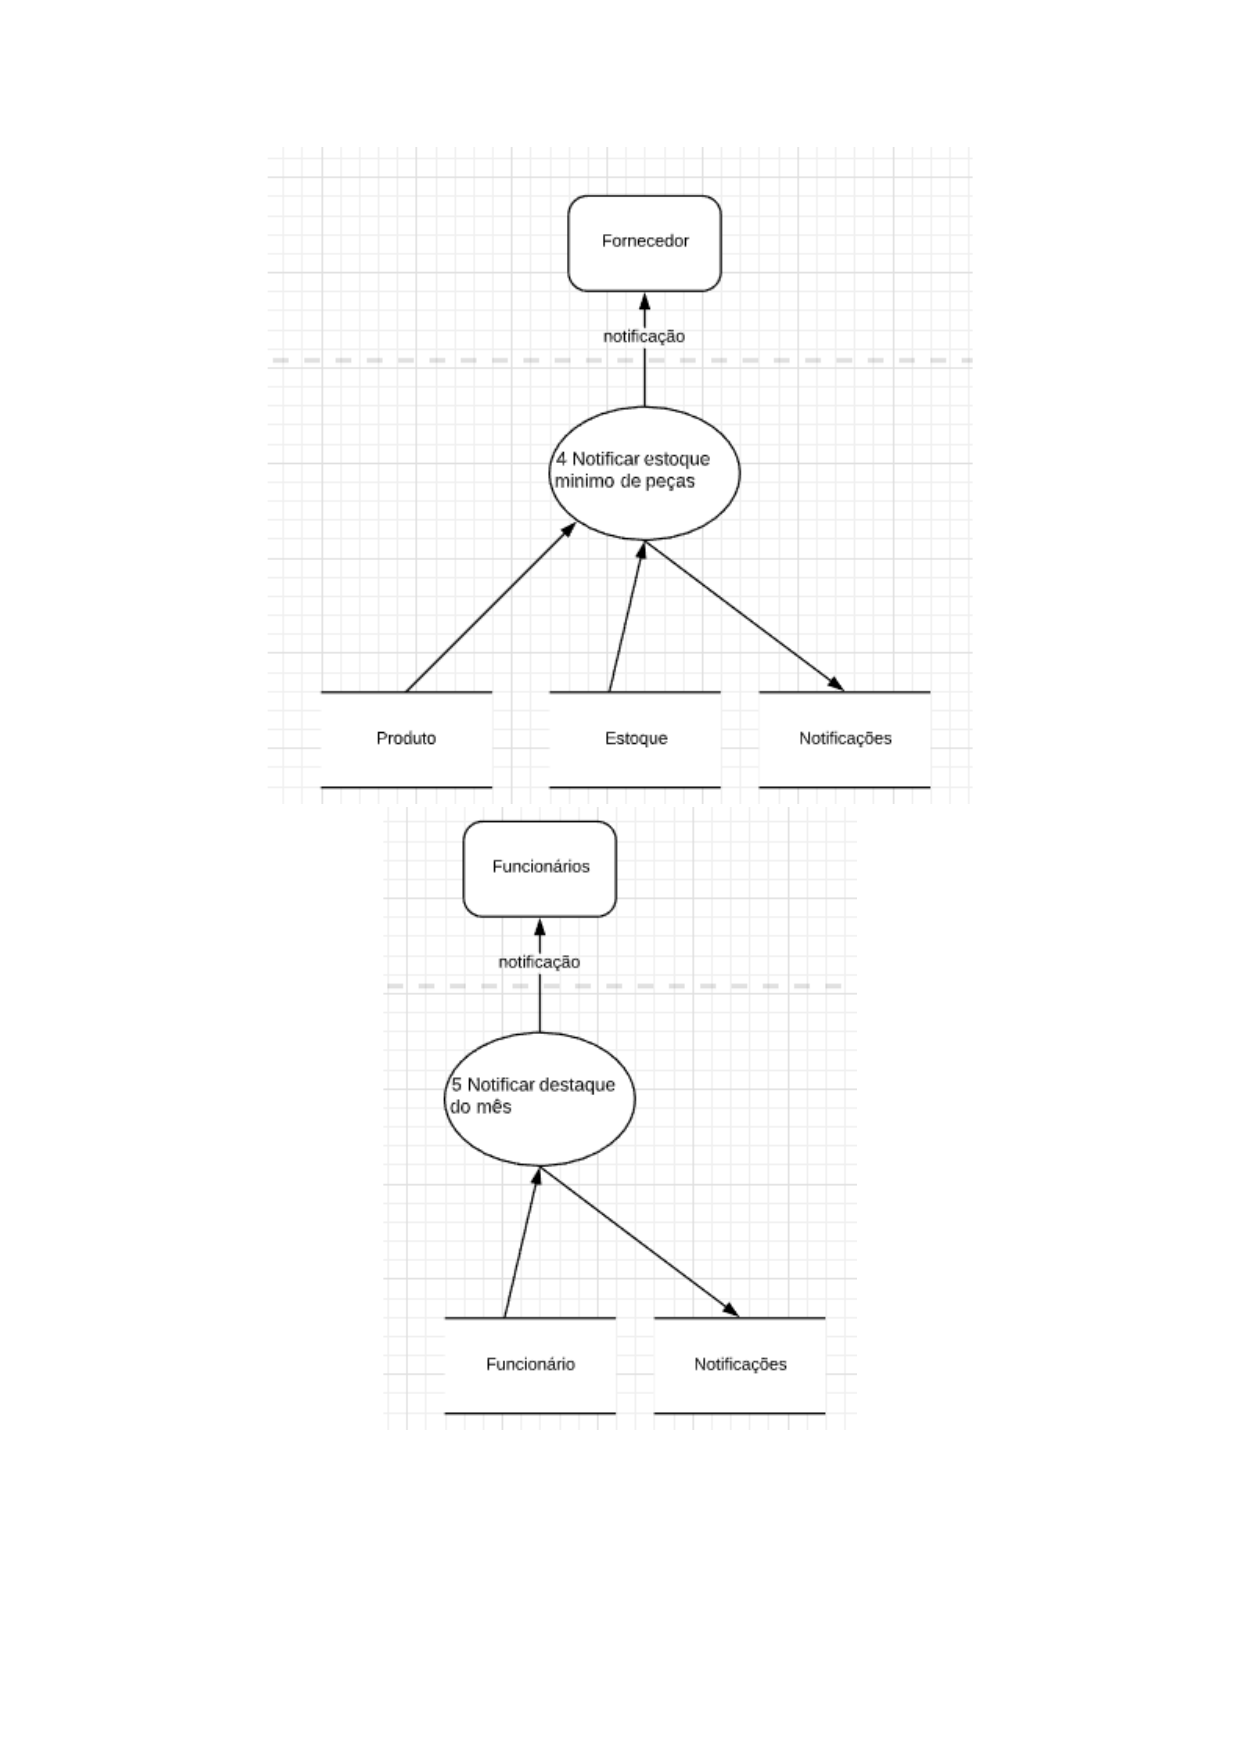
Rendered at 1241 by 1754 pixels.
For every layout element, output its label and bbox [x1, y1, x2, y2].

picture [383, 807, 857, 1430]
picture [267, 147, 973, 804]
